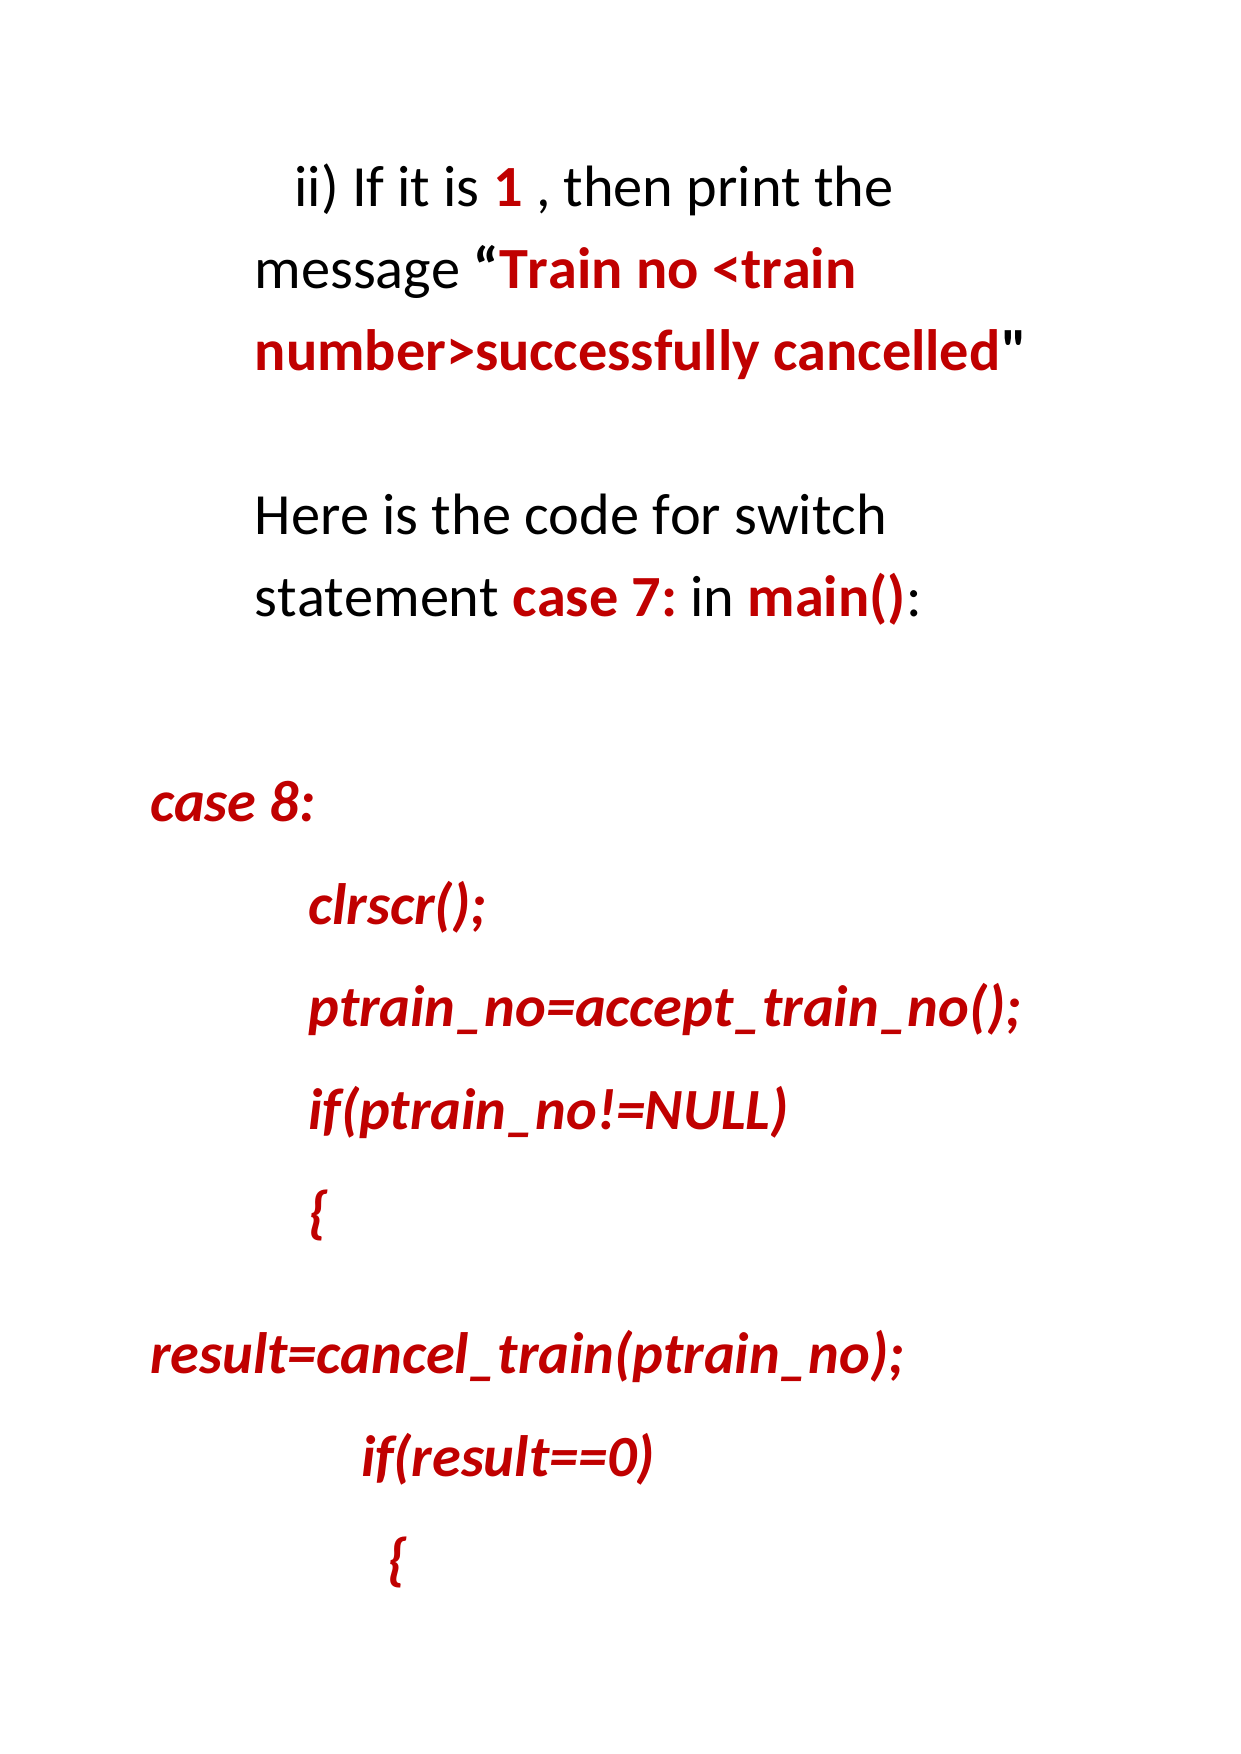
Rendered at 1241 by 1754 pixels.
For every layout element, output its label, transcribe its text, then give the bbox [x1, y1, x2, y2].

text case 8: [150, 765, 1090, 836]
text { [150, 1522, 1090, 1594]
text { [150, 1176, 1090, 1247]
text result=cancel_train(ptrain_no); [150, 1278, 1090, 1388]
text clrscr(); [150, 867, 1090, 939]
list ii) If it is 1 , then print the message “Train no <train number>successfully cancelled" [254, 150, 1090, 385]
text if(ptrain_no!=NULL) [150, 1073, 1090, 1144]
text if(result==0) [150, 1420, 1090, 1491]
list Here is the code for switch statement case 7: in main(): [254, 477, 1090, 631]
text ptrain_no=accept_train_no(); [150, 970, 1090, 1041]
